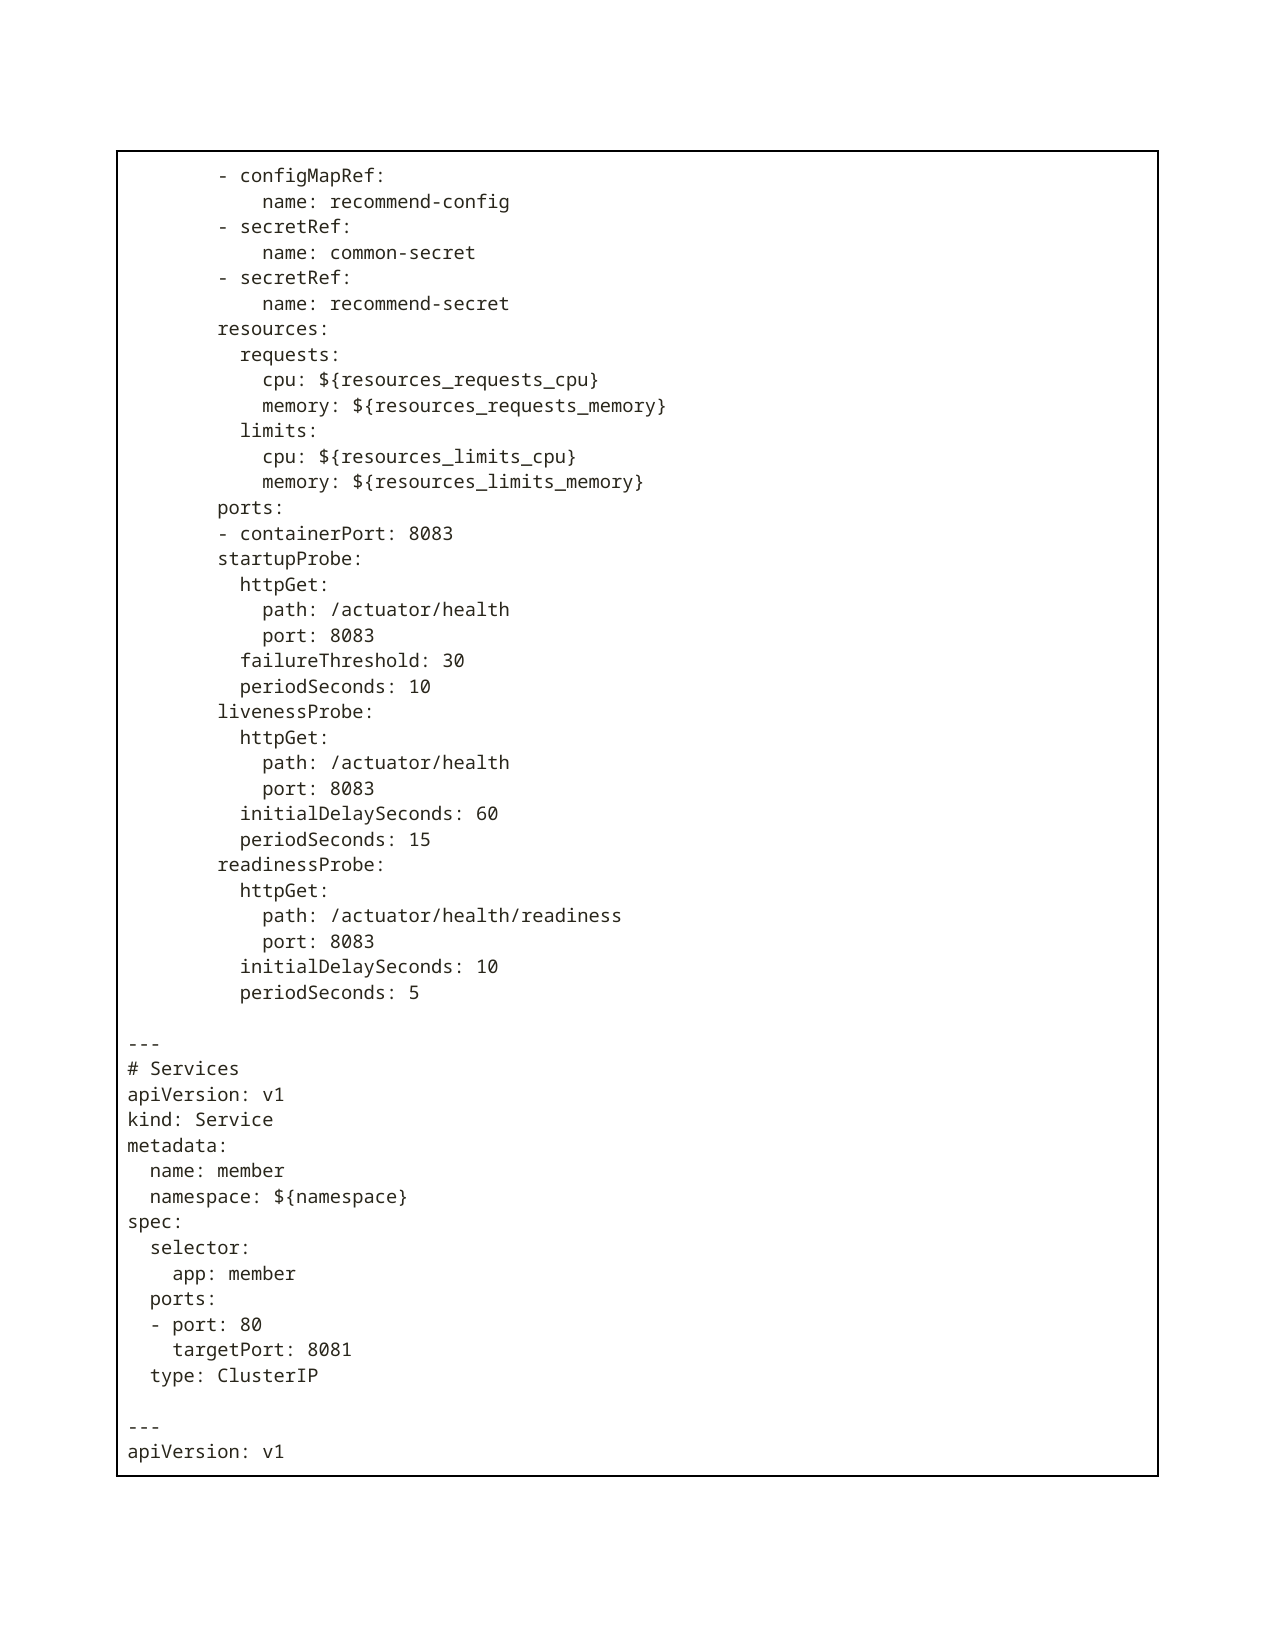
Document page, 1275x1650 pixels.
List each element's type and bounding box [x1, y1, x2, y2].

table_header [118, 152, 1157, 1474]
